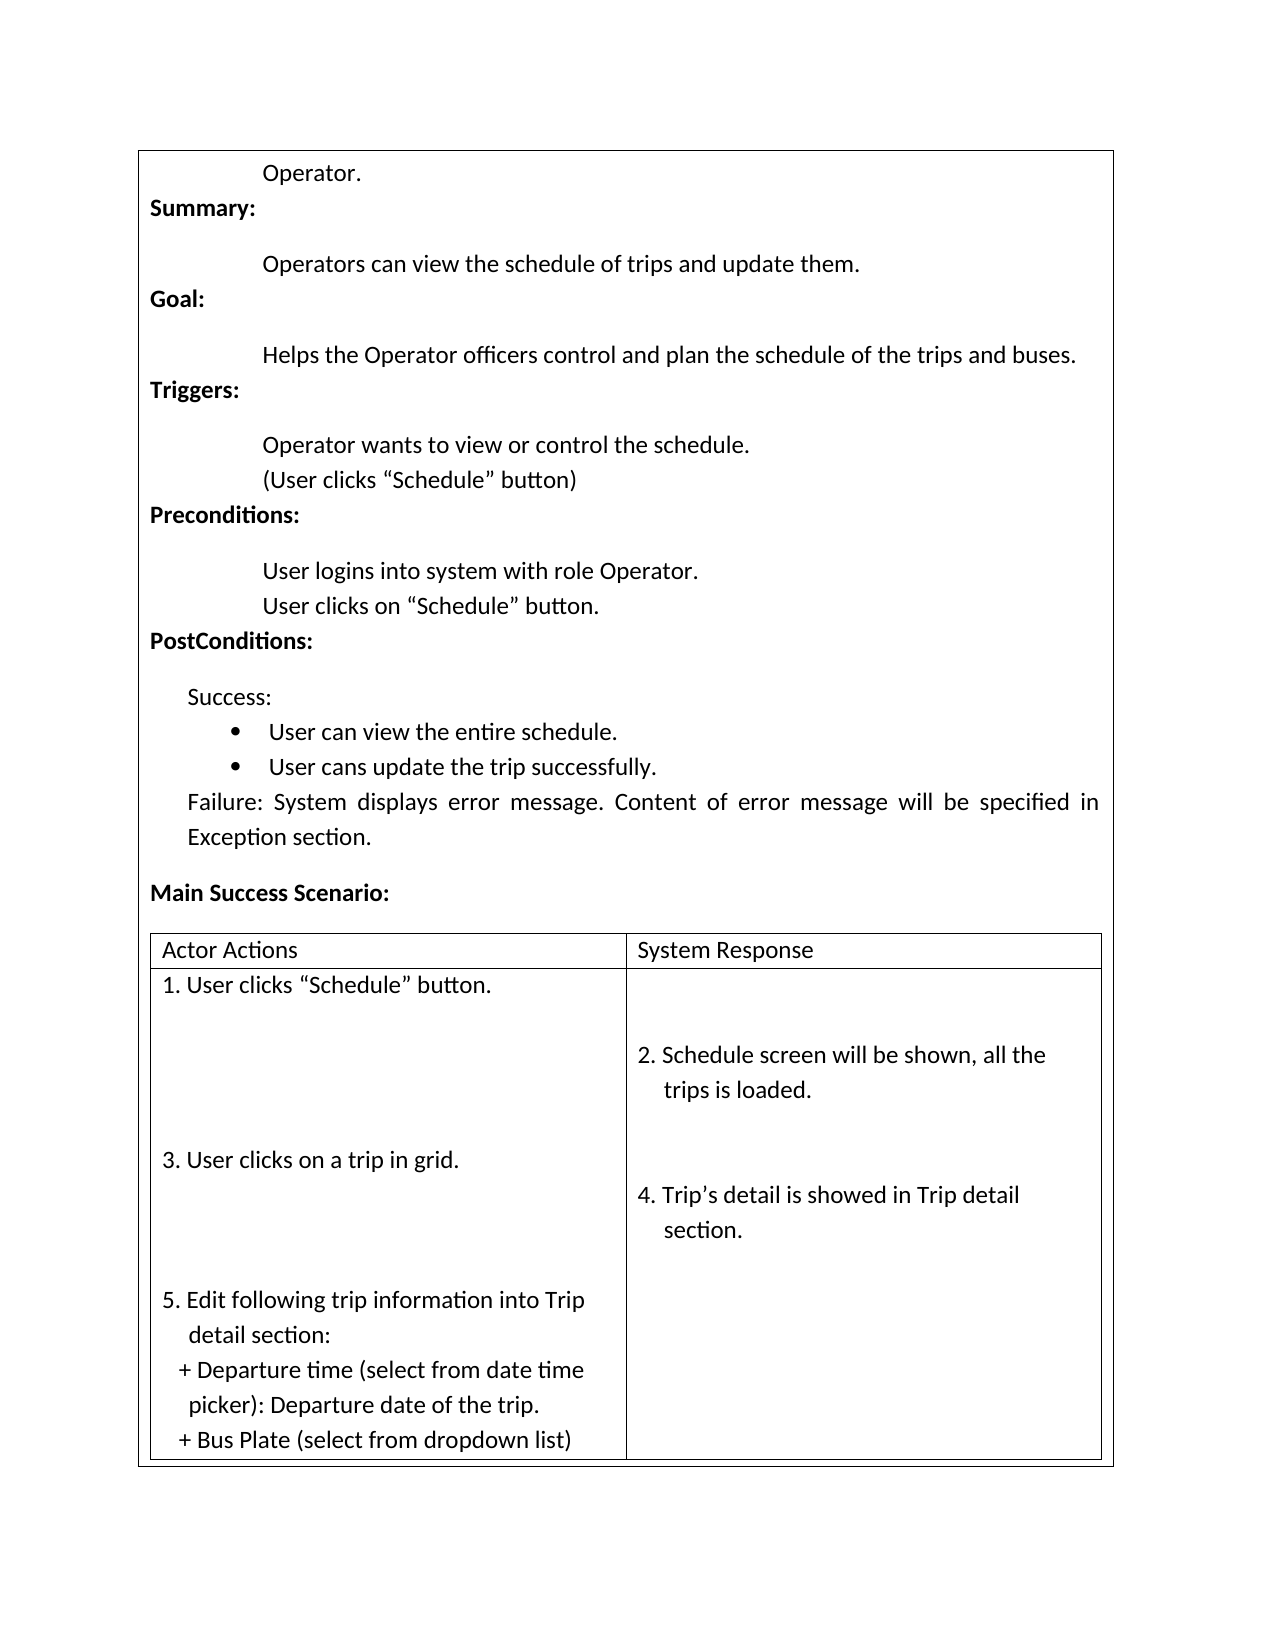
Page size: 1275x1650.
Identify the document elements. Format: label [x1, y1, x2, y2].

table_cell [139, 151, 1113, 1466]
